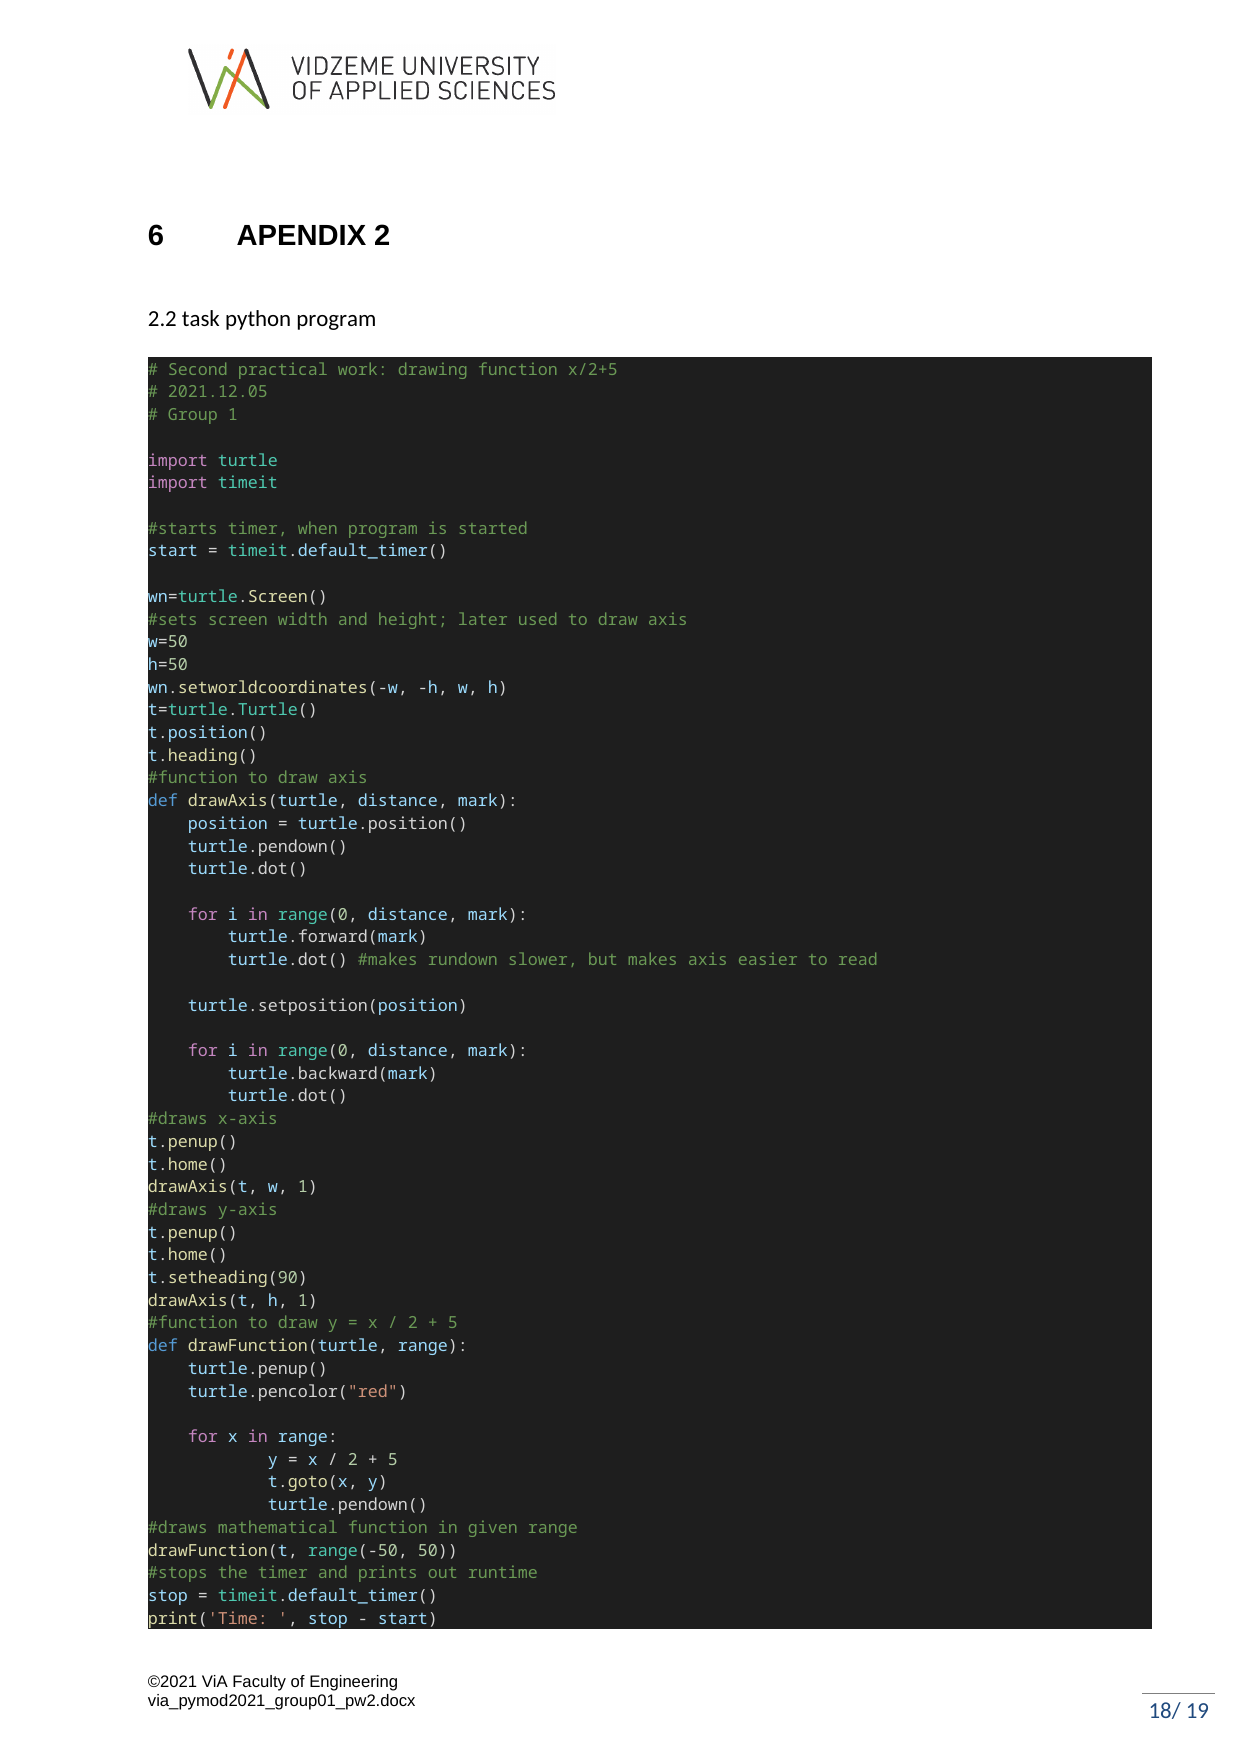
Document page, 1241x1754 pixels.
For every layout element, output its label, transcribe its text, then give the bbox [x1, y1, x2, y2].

text drawFunction(t, range(-50, 50)) [148, 1538, 1152, 1561]
text #draws mathematical function in given range [148, 1515, 1152, 1538]
text turtle.forward(mark) [148, 925, 1152, 948]
text t=turtle.Turtle() [148, 698, 1152, 721]
text #function to draw axis [148, 766, 1152, 789]
subtitle APENDIX 2 [148, 218, 1152, 251]
text for i in range(0, distance, mark): [148, 1038, 1152, 1061]
text y = x / 2 + 5 [148, 1447, 1152, 1470]
text 2.2 task python program [148, 304, 1152, 332]
text t.penup() [148, 1220, 1152, 1243]
text def drawAxis(turtle, distance, mark): [148, 789, 1152, 811]
text t.home() [148, 1243, 1152, 1266]
text turtle.dot() #makes rundown slower, but makes axis easier to read [148, 948, 1152, 970]
text print('Time: ', stop - start) [148, 1606, 1152, 1629]
text drawAxis(t, h, 1) [148, 1288, 1152, 1311]
text wn=turtle.Screen() [148, 584, 1152, 607]
text import timeit [148, 471, 1152, 493]
text w=50 [148, 630, 1152, 652]
text turtle.pencolor("red") [148, 1379, 1152, 1402]
text def drawFunction(turtle, range): [148, 1334, 1152, 1356]
text #function to draw y = x / 2 + 5 [148, 1311, 1152, 1334]
text #draws x-axis [148, 1107, 1152, 1129]
text #sets screen width and height; later used to draw axis [148, 607, 1152, 630]
picture [188, 44, 556, 115]
text drawAxis(t, w, 1) [148, 1175, 1152, 1197]
text wn.setworldcoordinates(-w, -h, w, h) [148, 675, 1152, 698]
text turtle.dot() [148, 1084, 1152, 1107]
text t.home() [148, 1152, 1152, 1175]
text h=50 [148, 652, 1152, 675]
text # 2021.12.05 [148, 380, 1152, 403]
text #draws y-axis [148, 1197, 1152, 1220]
text # Second practical work: drawing function x/2+5 [148, 357, 1152, 380]
text t.setheading(90) [148, 1266, 1152, 1288]
text #starts timer, when program is started [148, 516, 1152, 539]
text t.position() [148, 721, 1152, 743]
text import turtle [148, 448, 1152, 471]
text for x in range: [148, 1424, 1152, 1447]
text # Group 1 [148, 403, 1152, 425]
text t.heading() [148, 743, 1152, 766]
text for i in range(0, distance, mark): [148, 902, 1152, 925]
text position = turtle.position() [148, 811, 1152, 834]
text turtle.pendown() [148, 1493, 1152, 1515]
text t.goto(x, y) [148, 1470, 1152, 1493]
text #stops the timer and prints out runtime [148, 1561, 1152, 1583]
text turtle.penup() [148, 1356, 1152, 1379]
text turtle.backward(mark) [148, 1061, 1152, 1084]
text stop = timeit.default_timer() [148, 1583, 1152, 1606]
text t.penup() [148, 1129, 1152, 1152]
text turtle.pendown() [148, 834, 1152, 857]
text turtle.setposition(position) [148, 993, 1152, 1016]
text start = timeit.default_timer() [148, 539, 1152, 562]
text turtle.dot() [148, 857, 1152, 879]
